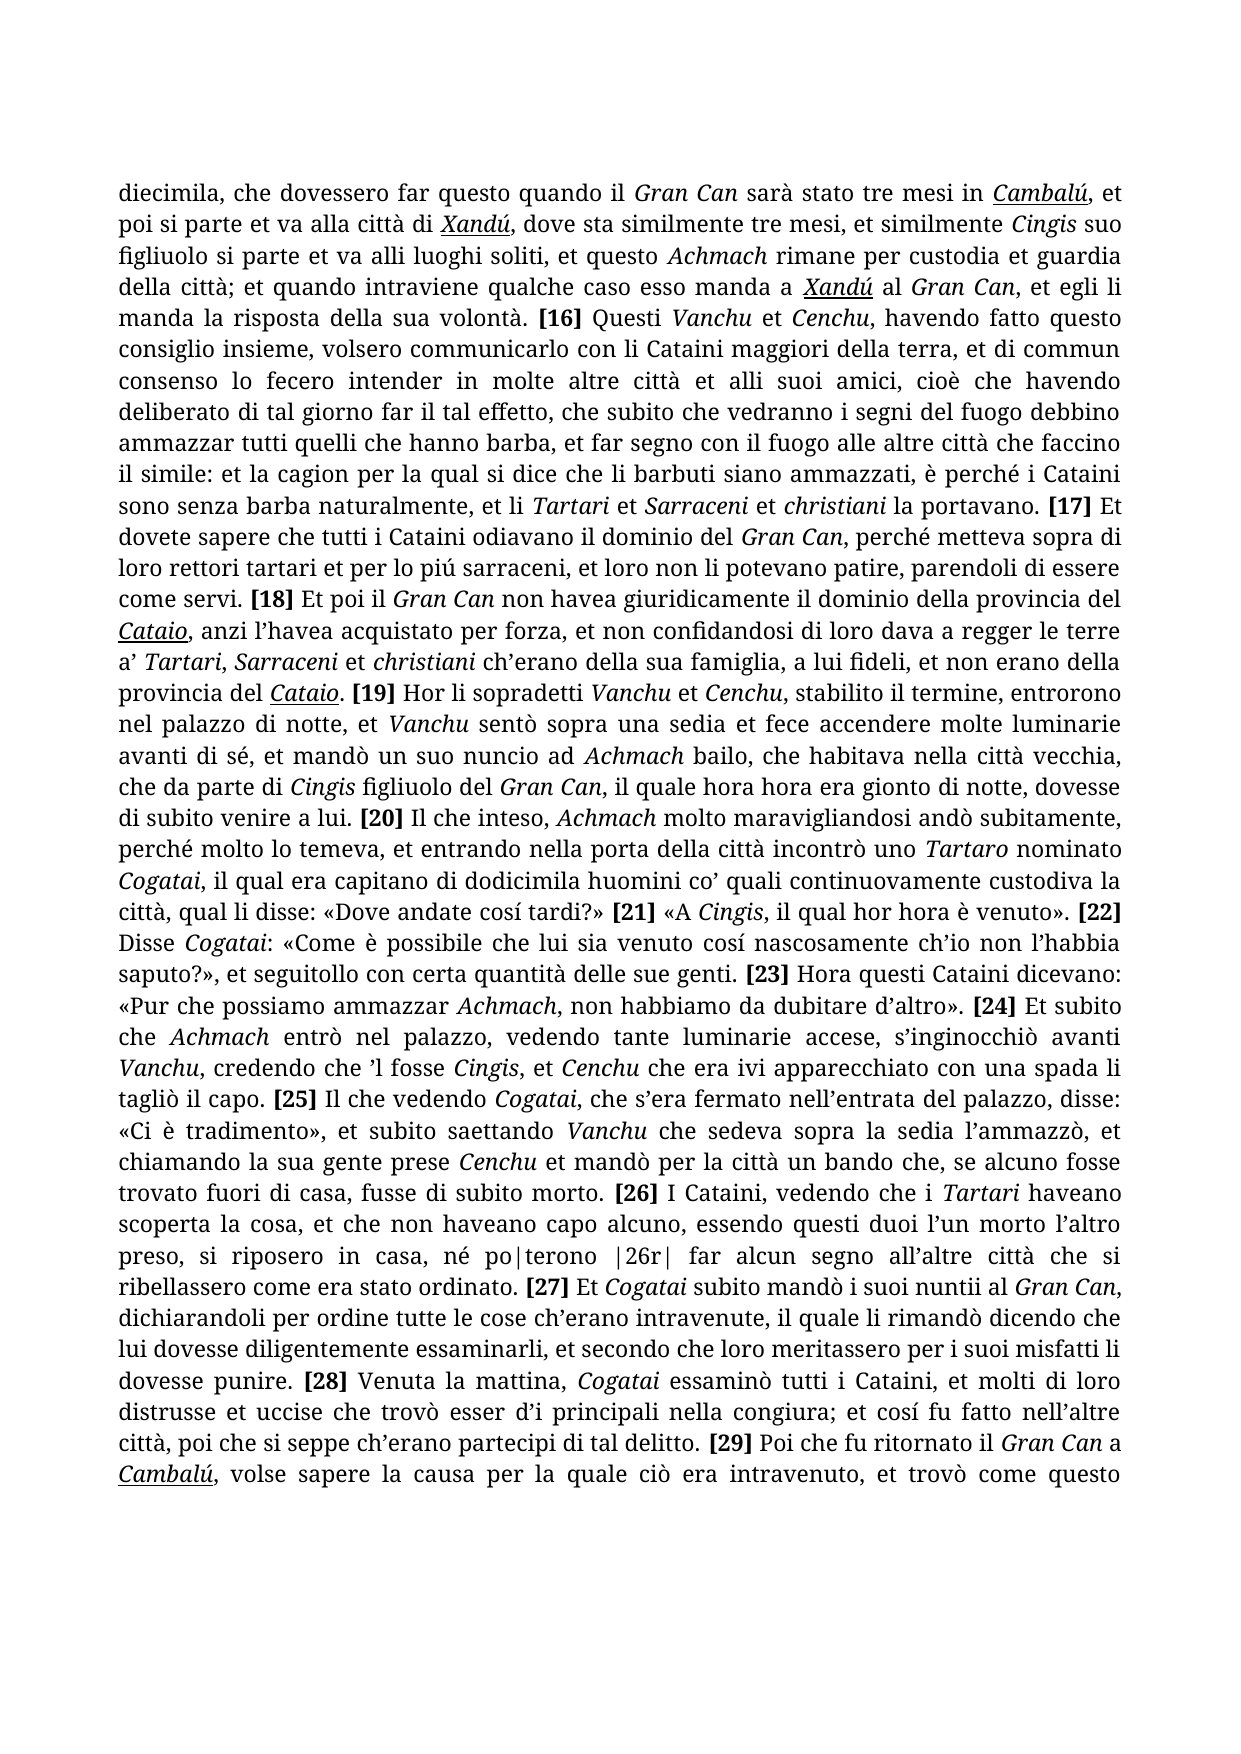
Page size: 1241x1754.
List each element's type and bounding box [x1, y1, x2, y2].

text [118, 177, 1122, 1490]
